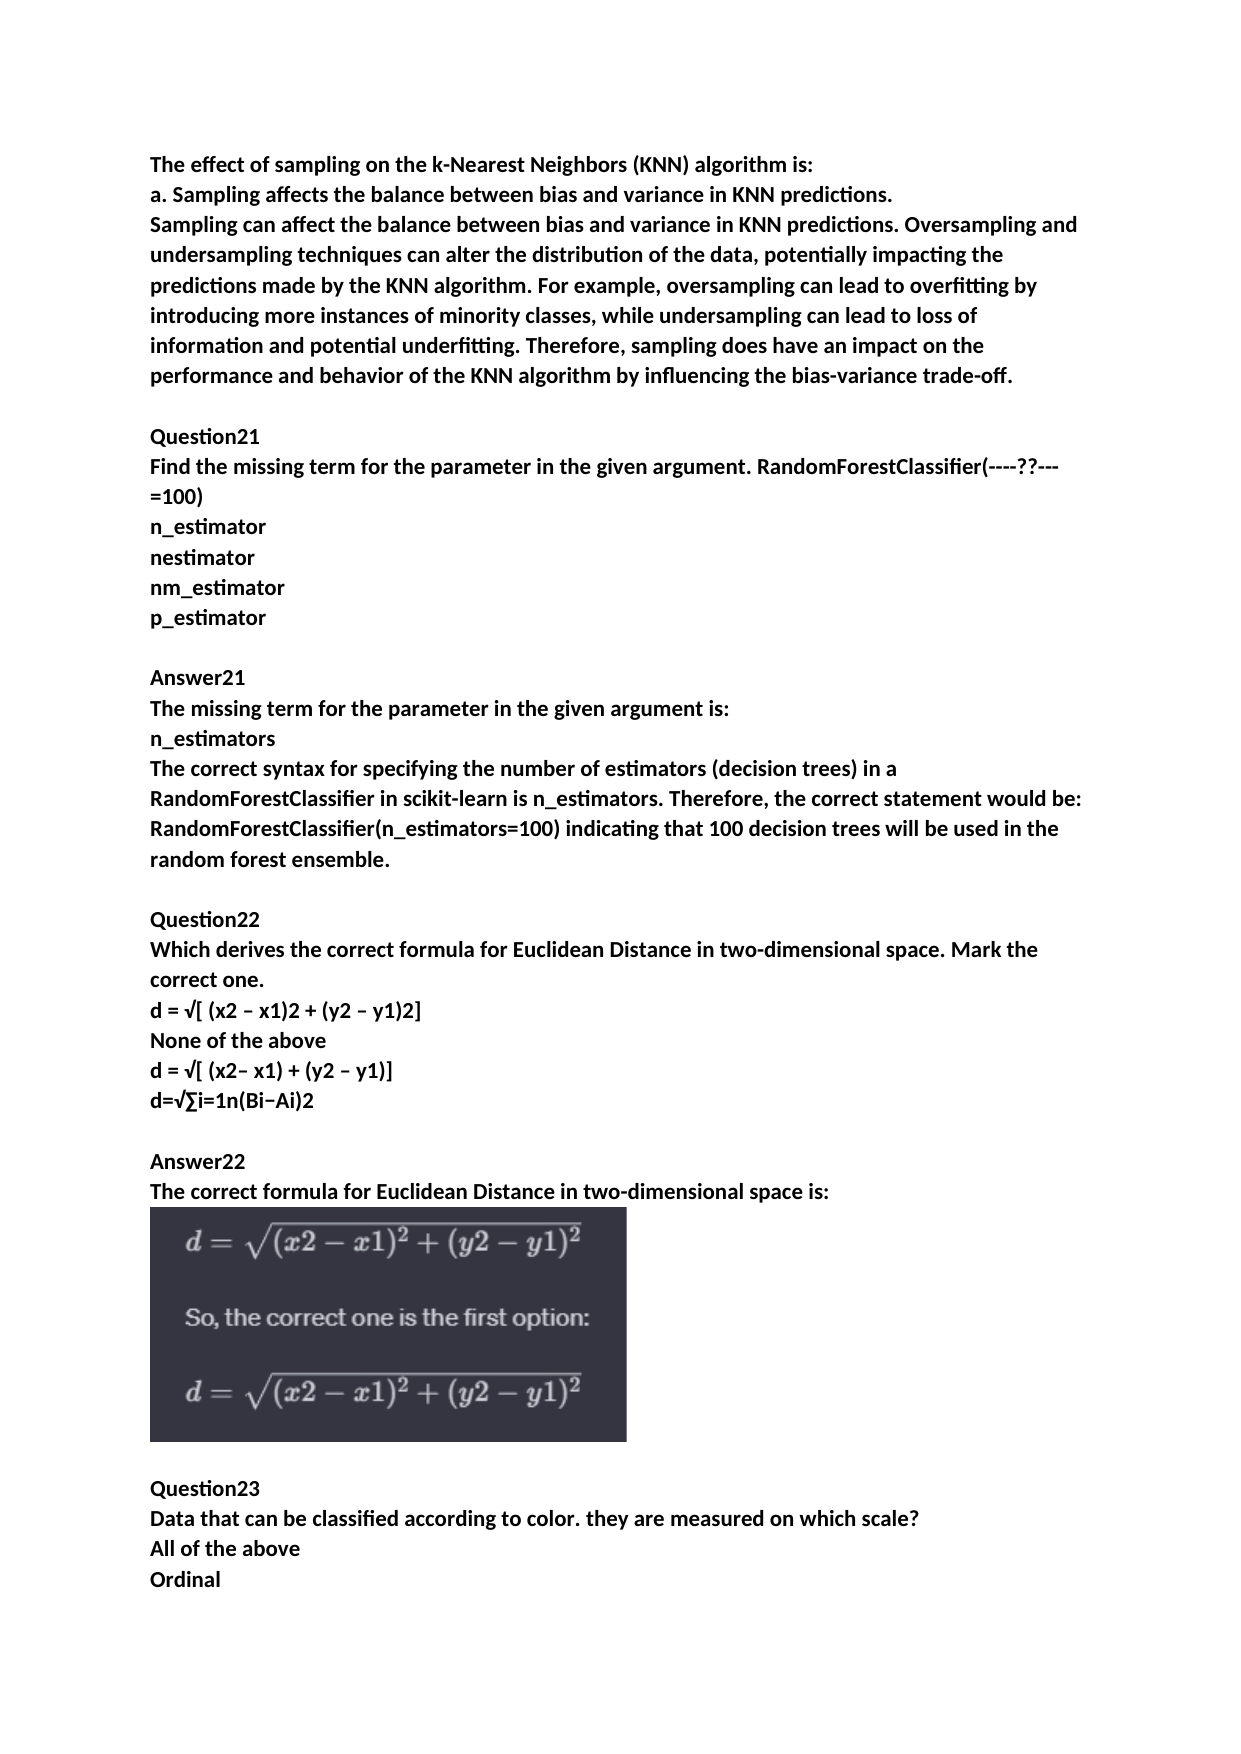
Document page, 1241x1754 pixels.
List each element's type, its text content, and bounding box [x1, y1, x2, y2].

text None of the above [150, 1026, 1090, 1054]
picture [150, 1207, 627, 1442]
text The effect of sampling on the k-Nearest Neighbors (KNN) algorithm is: [150, 150, 1090, 178]
text n_estimator [150, 512, 1090, 541]
text All of the above [150, 1534, 1090, 1562]
text Data that can be classified according to color. they are measured on which scale? [150, 1504, 1090, 1532]
text The correct formula for Euclidean Distance in two-dimensional space is: [150, 1177, 1090, 1205]
text a. Sampling affects the balance between bias and variance in KNN predictions. [150, 180, 1090, 208]
text The correct syntax for specifying the number of estimators (decision trees) in a RandomForestClassifier in scikit-learn is n_estimators. Therefore, the correct statement would be: RandomForestClassifier(n_estimators=100) indicating that 100 decision trees will be used in the random forest ensemble. [150, 754, 1090, 873]
text The missing term for the parameter in the given argument is: [150, 694, 1090, 722]
text Find the missing term for the parameter in the given argument. RandomForestClassifier(----??---=100) [150, 452, 1090, 510]
text nm_estimator [150, 573, 1090, 601]
text p_estimator [150, 603, 1090, 631]
text Answer21 [150, 663, 1090, 692]
text Question23 [150, 1474, 1090, 1502]
text Sampling can affect the balance between bias and variance in KNN predictions. Oversampling and undersampling techniques can alter the distribution of the data, potentially impacting the predictions made by the KNN algorithm. For example, oversampling can lead to overfitting by introducing more instances of minority classes, while undersampling can lead to loss of information and potential underfitting. Therefore, sampling does have an impact on the performance and behavior of the KNN algorithm by influencing the bias-variance trade-off. [150, 210, 1090, 389]
text d = √[ (x2– x1) + (y2 – y1)] [150, 1056, 1090, 1084]
text Question22 [150, 905, 1090, 933]
text d=√∑i=1n(Bi−Ai)2 [150, 1086, 1090, 1114]
text Ordinal [150, 1565, 1090, 1593]
text n_estimators [150, 724, 1090, 752]
text Which derives the correct formula for Euclidean Distance in two-dimensional space. Mark the correct one. [150, 935, 1090, 994]
text Answer22 [150, 1147, 1090, 1175]
text d = √[ (x2 – x1)2 + (y2 – y1)2] [150, 996, 1090, 1024]
text Question21 [150, 422, 1090, 450]
text nestimator [150, 543, 1090, 571]
